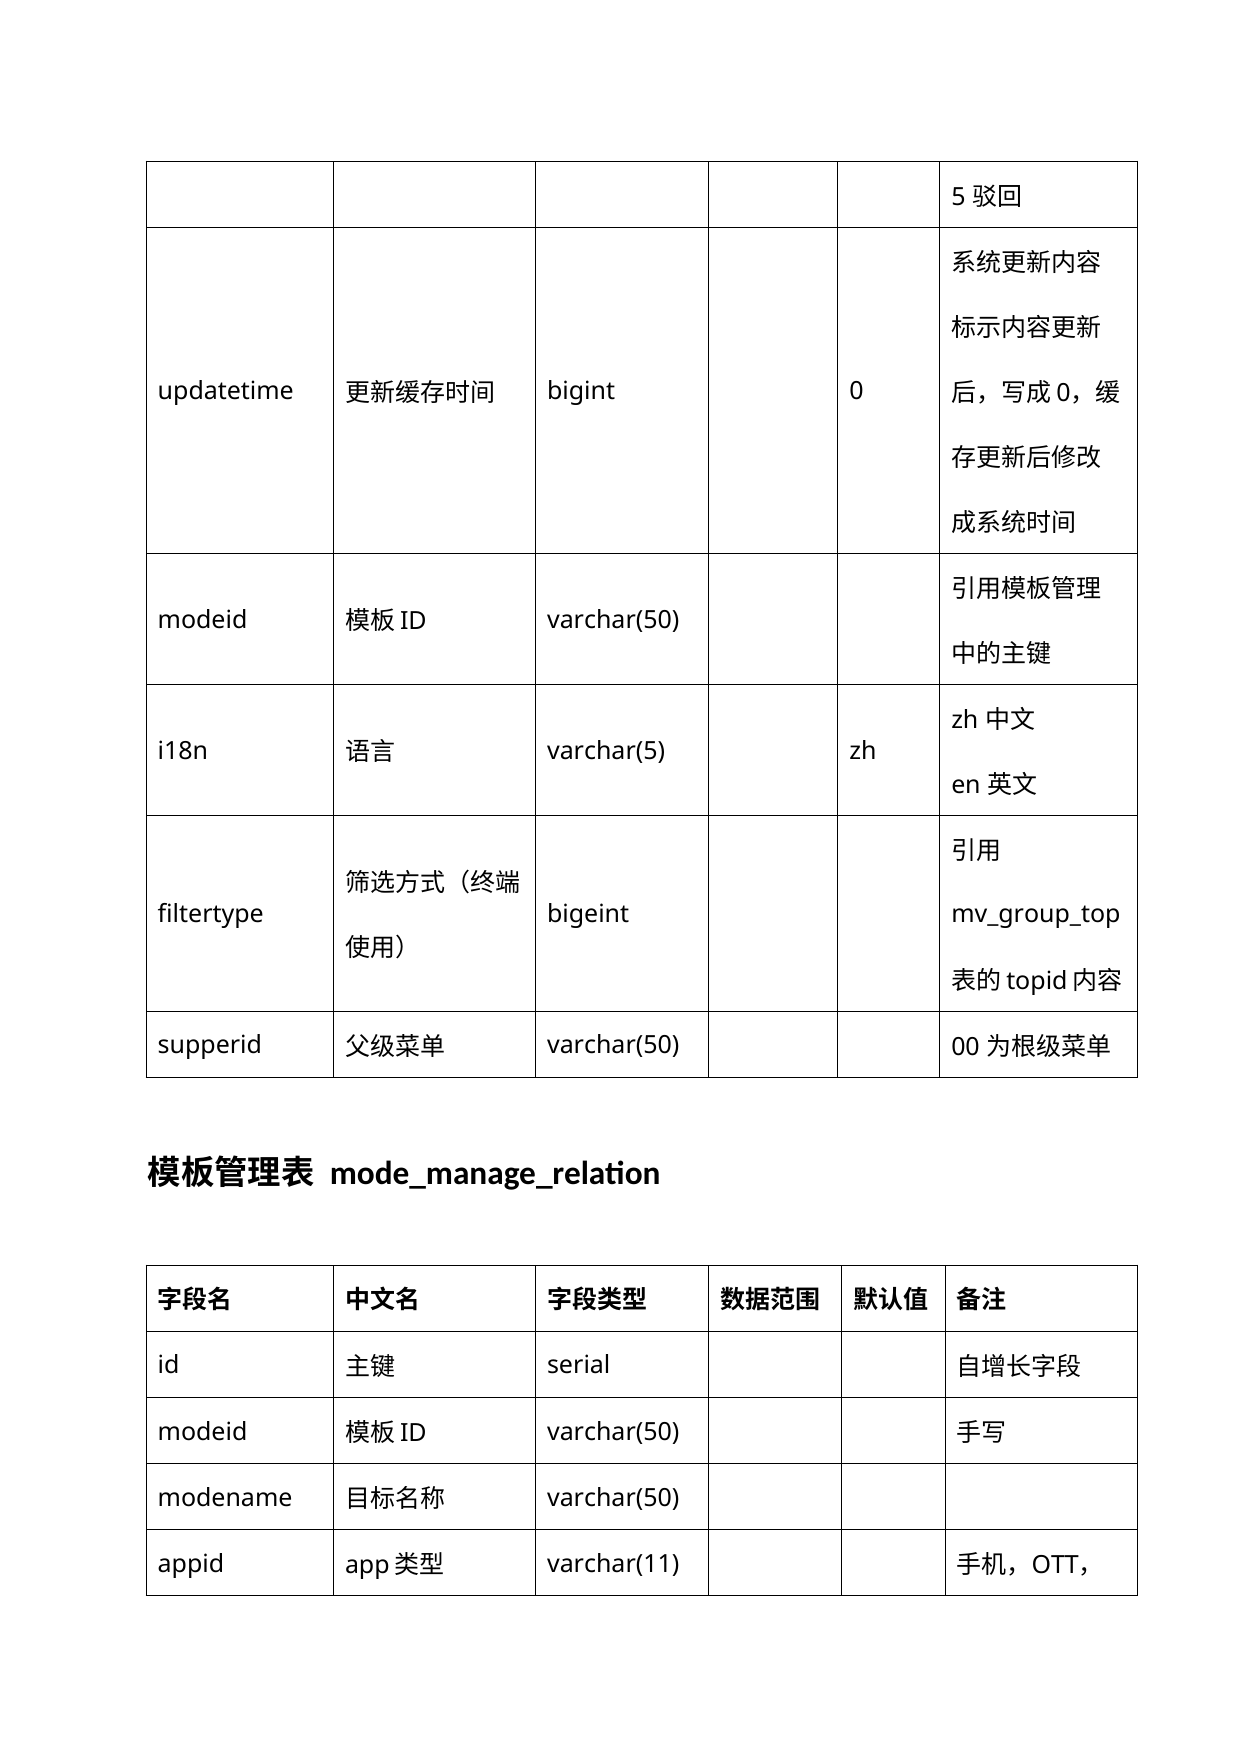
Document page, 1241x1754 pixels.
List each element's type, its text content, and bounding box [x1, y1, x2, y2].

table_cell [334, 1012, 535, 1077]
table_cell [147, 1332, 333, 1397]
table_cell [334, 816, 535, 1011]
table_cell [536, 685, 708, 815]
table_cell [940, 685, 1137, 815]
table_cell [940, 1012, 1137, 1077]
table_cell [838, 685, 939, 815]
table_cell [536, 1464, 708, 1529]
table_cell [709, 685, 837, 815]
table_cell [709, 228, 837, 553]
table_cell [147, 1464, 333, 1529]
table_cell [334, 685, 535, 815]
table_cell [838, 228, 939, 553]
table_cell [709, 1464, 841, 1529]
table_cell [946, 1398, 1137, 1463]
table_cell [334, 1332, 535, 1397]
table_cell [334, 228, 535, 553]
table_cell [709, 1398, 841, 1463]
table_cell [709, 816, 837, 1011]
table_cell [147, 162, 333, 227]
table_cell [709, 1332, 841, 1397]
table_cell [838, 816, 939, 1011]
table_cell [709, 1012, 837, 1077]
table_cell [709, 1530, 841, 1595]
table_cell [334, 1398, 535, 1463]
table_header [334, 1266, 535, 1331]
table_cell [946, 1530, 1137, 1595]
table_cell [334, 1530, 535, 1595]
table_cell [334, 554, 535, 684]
subtitle 模板管理表 mode_manage_relation [148, 1137, 1122, 1202]
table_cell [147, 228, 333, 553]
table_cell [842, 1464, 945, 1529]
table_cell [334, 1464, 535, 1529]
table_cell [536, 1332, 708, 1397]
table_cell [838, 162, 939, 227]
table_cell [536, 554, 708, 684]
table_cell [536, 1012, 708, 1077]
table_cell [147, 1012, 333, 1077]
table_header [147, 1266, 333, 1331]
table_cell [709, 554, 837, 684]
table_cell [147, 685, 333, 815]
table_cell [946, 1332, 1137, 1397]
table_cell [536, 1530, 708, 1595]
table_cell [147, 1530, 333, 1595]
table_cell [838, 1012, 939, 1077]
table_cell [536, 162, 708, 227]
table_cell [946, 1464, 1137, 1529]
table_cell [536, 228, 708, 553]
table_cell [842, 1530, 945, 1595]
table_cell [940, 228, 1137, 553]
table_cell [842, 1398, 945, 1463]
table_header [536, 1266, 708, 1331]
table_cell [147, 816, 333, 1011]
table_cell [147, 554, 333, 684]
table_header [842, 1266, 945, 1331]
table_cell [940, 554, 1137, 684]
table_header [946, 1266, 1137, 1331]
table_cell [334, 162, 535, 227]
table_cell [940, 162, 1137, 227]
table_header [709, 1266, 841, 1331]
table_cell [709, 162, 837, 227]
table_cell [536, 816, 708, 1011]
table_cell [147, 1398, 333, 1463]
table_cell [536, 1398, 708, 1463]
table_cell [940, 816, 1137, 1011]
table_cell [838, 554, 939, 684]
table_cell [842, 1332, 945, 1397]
